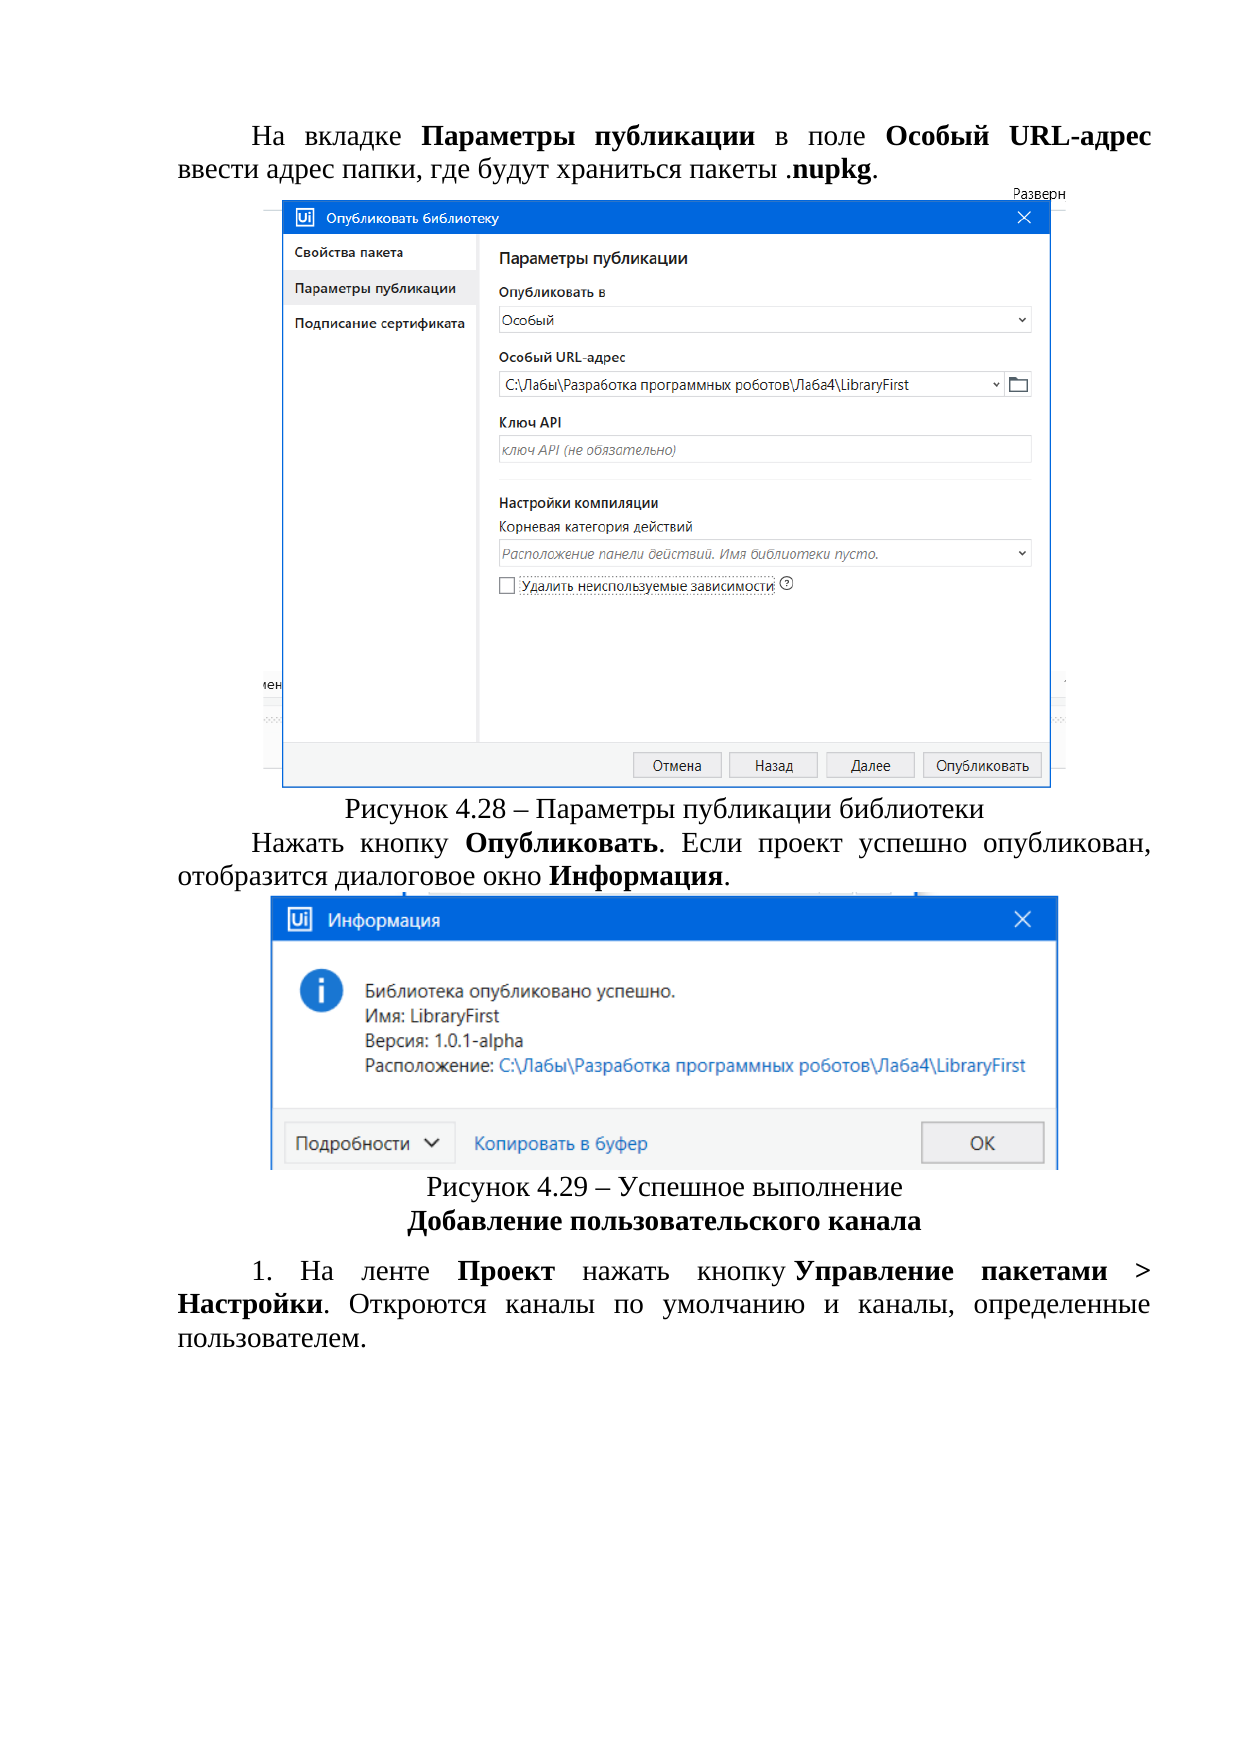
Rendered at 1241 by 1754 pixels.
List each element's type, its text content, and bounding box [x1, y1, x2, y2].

text Рисунок 4.29 – Успешное выполнение [177, 1169, 1152, 1203]
picture [263, 185, 1066, 792]
text Добавление пользовательского канала [177, 1203, 1152, 1236]
text Рисунок 4.28 – Параметры публикации библиотеки [177, 791, 1152, 825]
text На вкладке Параметры публикации в поле Особый URL-адрес ввести адрес папки, где будут храниться пакеты .nupkg. [177, 118, 1152, 185]
picture [267, 892, 1062, 1170]
text 1. На ленте Проект нажать кнопку Управление пакетами > Настройки. Откроются каналы по умолчанию и каналы, определенные пользователем. [177, 1253, 1152, 1354]
text Нажать кнопку Опубликовать. Если проект успешно опубликован, отобразится диалоговое окно Информация. [177, 825, 1152, 892]
